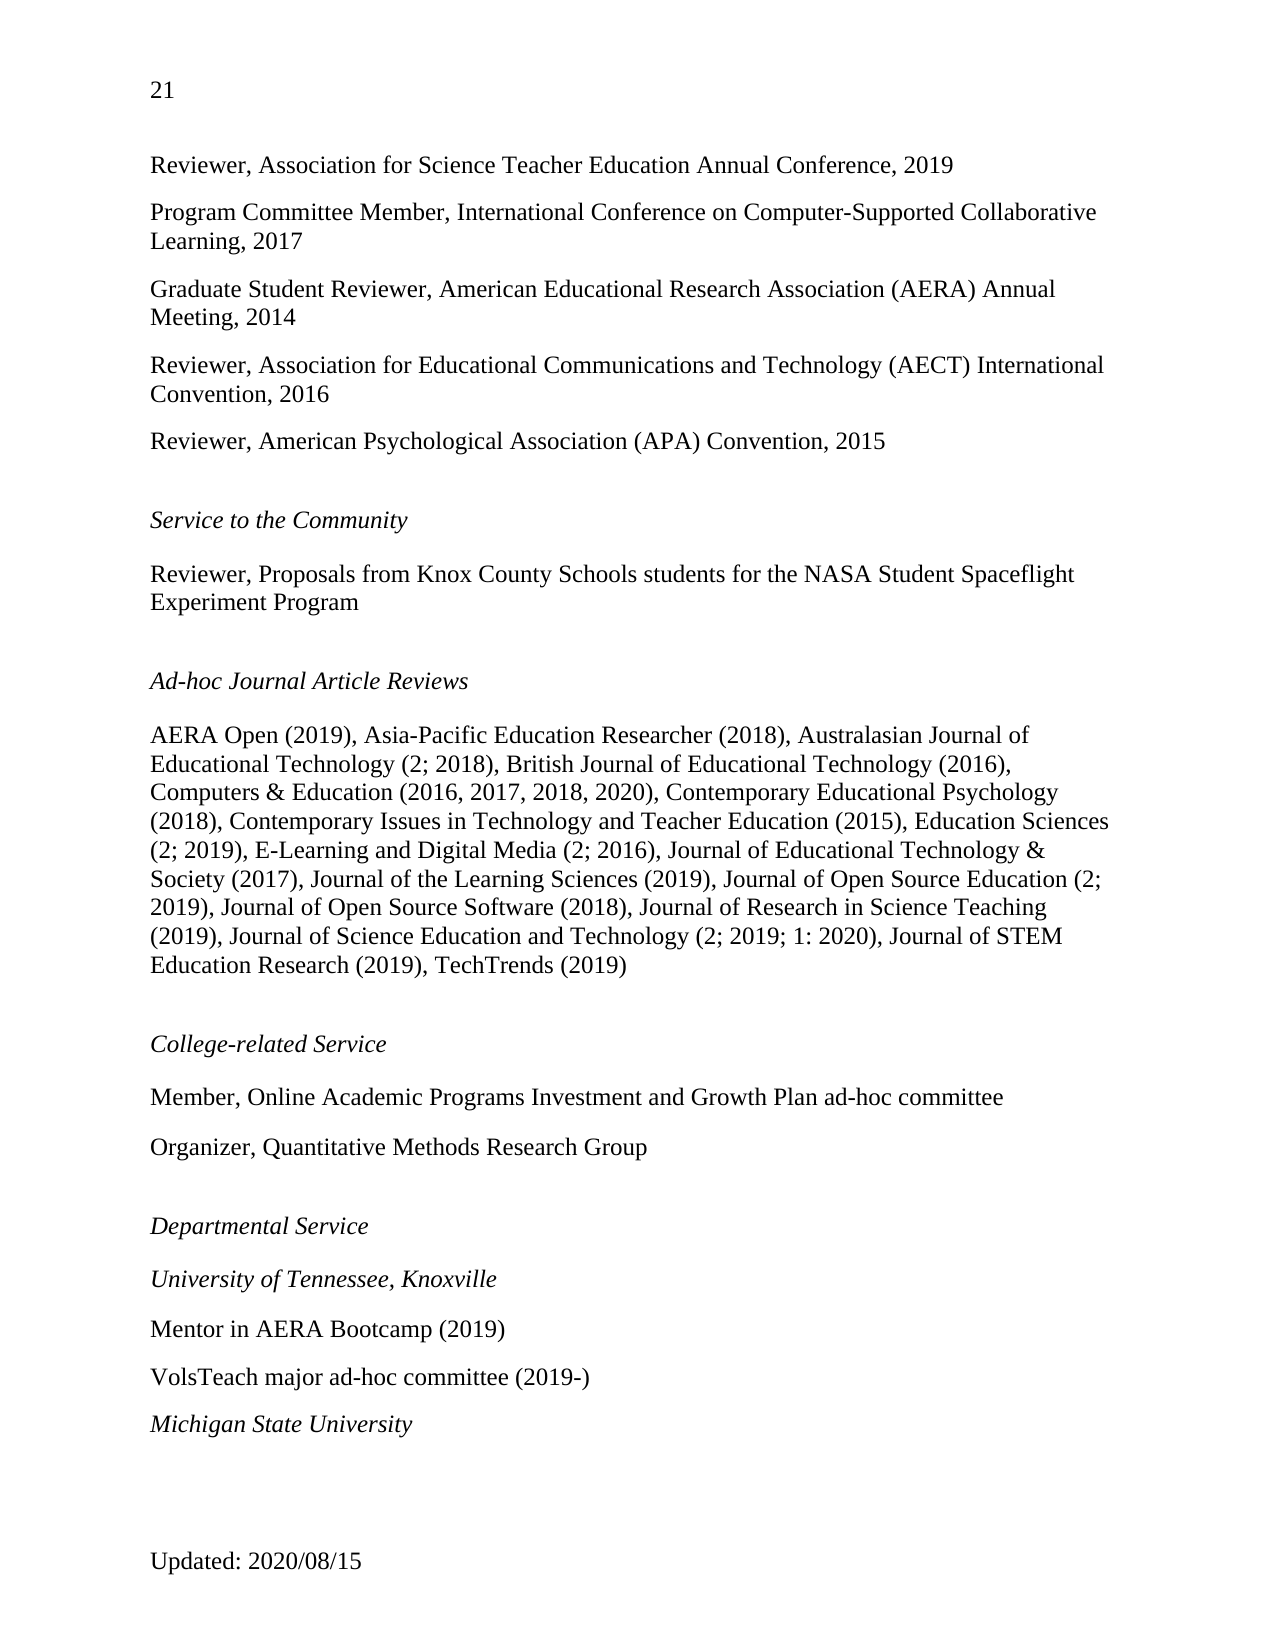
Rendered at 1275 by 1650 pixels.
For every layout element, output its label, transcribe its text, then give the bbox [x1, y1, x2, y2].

subtitle College-related Service [150, 1029, 1125, 1057]
text Graduate Student Reviewer, American Educational Research Association (AERA) Annual Meeting, 2014 [150, 274, 1125, 331]
subtitle Departmental Service [150, 1211, 1125, 1239]
text Program Committee Member, International Conference on Computer-Supported Collaborative Learning, 2017 [150, 197, 1125, 255]
text Organizer, Quantitative Methods Research Group [150, 1132, 1125, 1161]
text Reviewer, Association for Science Teacher Education Annual Conference, 2019 [150, 150, 1125, 179]
text Reviewer, Association for Educational Communications and Technology (AECT) International Convention, 2016 [150, 350, 1125, 407]
text Reviewer, American Psychological Association (APA) Convention, 2015 [150, 426, 1125, 455]
text Member, Online Academic Programs Investment and Growth Plan ad-hoc committee [150, 1082, 1125, 1111]
text VolsTeach major ad-hoc committee (2019-) [150, 1362, 1125, 1390]
text University of Tennessee, Knoxville [150, 1264, 1125, 1293]
subtitle Ad-hoc Journal Article Reviews [150, 666, 1125, 695]
text AERA Open (2019), Asia-Pacific Education Researcher (2018), Australasian Journal of Educational Technology (2; 2018), British Journal of Educational Technology (2016), Computers & Education (2016, 2017, 2018, 2020), Contemporary Educational Psychology (2018), Contemporary Issues in Technology and Teacher Education (2015), Education Sciences (2; 2019), E-Learning and Digital Media (2; 2016), Journal of Educational Technology & Society (2017), Journal of the Learning Sciences (2019), Journal of Open Source Education (2; 2019), Journal of Open Source Software (2018), Journal of Research in Science Teaching (2019), Journal of Science Education and Technology (2; 2019; 1: 2020), Journal of STEM Education Research (2019), TechTrends (2019) [150, 720, 1125, 979]
subtitle Service to the Community [150, 505, 1125, 534]
text Michigan State University [150, 1409, 1125, 1438]
text Mentor in AERA Bootcamp (2019) [150, 1314, 1125, 1343]
text Reviewer, Proposals from Knox County Schools students for the NASA Student Spaceflight Experiment Program [150, 559, 1125, 616]
